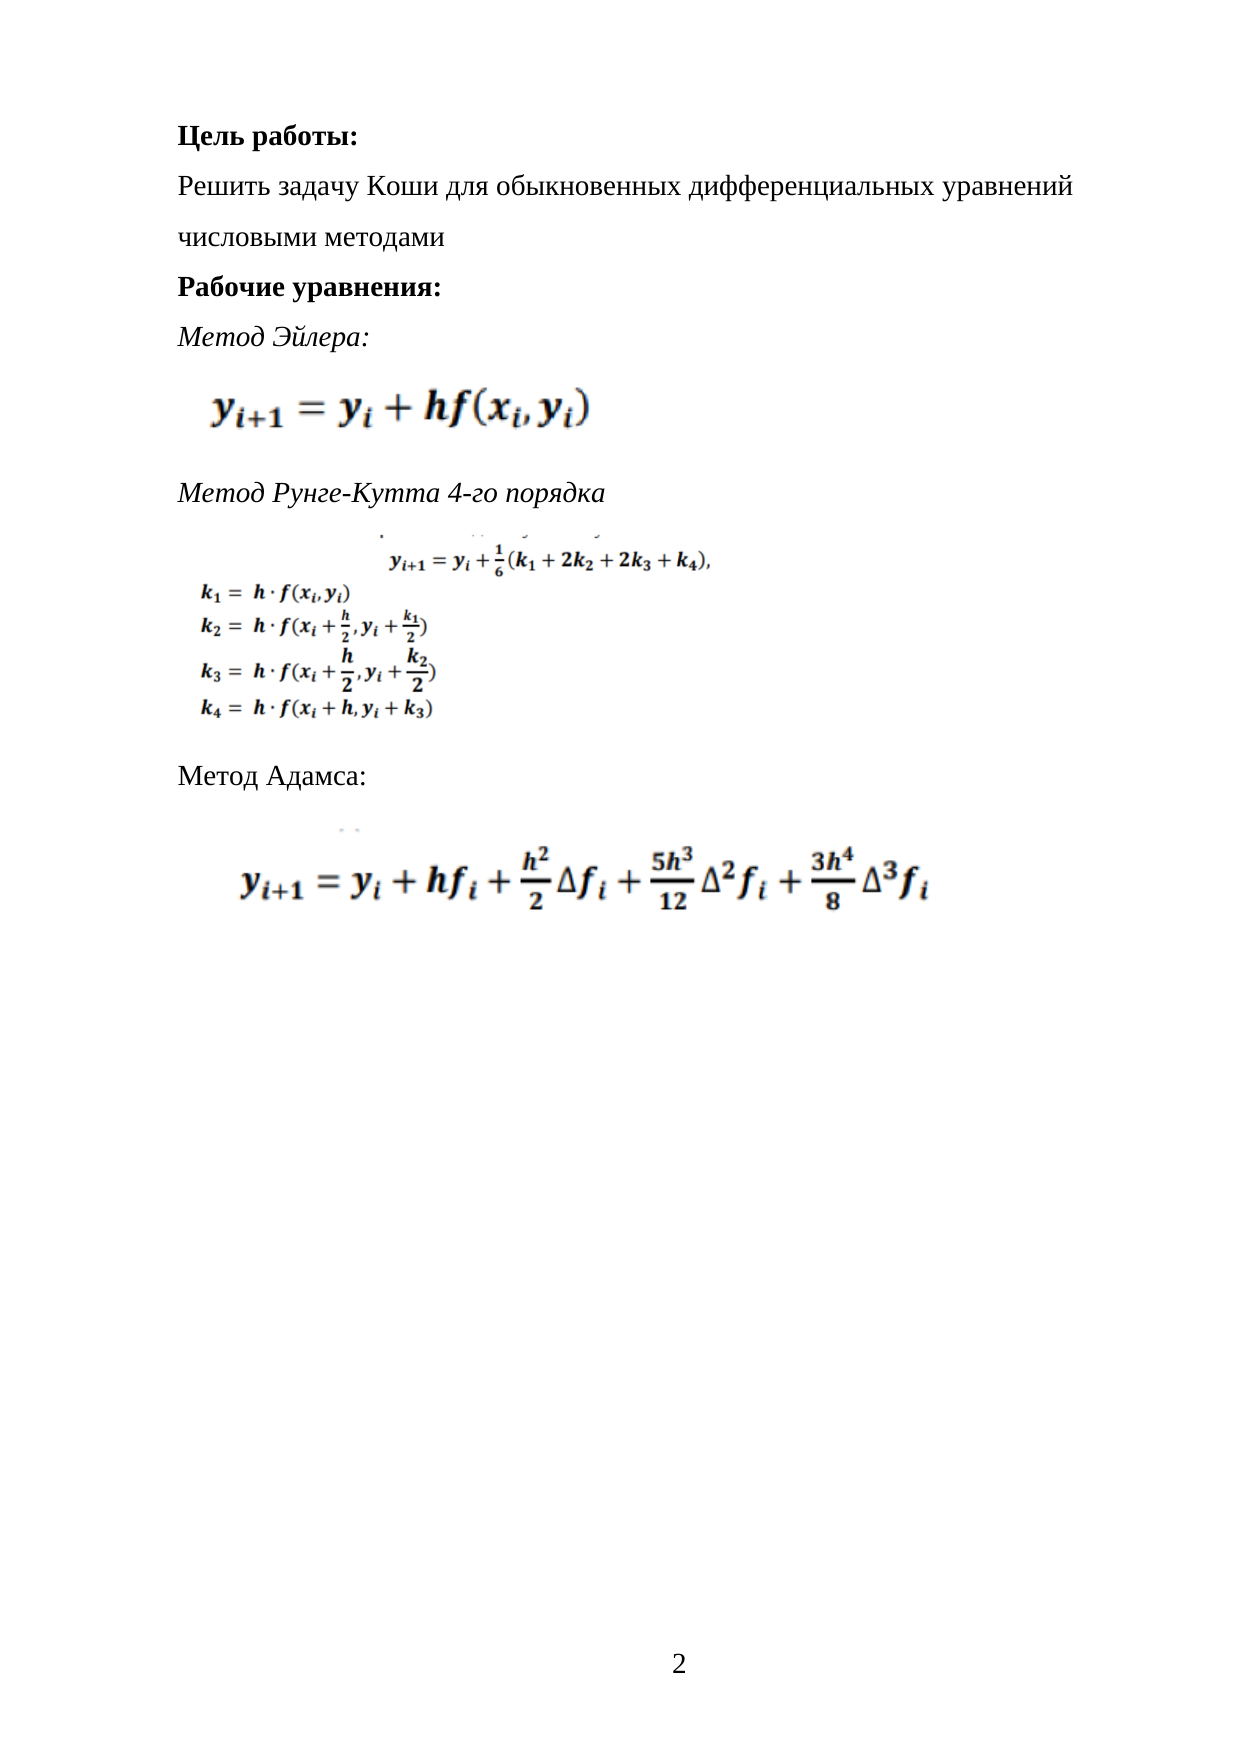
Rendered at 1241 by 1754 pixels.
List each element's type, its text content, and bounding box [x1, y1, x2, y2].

text Решить задачу Коши для обыкновенных дифференциальных уравнений числовыми методами [177, 168, 1181, 252]
text Цель работы: [177, 118, 1181, 152]
text Метод Эйлера: [177, 319, 1181, 353]
text Метод Адамса: [177, 758, 1181, 791]
text Рабочие уравнения: [177, 269, 1181, 303]
picture [177, 369, 664, 459]
picture [177, 525, 761, 741]
picture [177, 807, 1082, 935]
text Метод Рунге-Кутта 4-го порядка [177, 476, 1181, 509]
